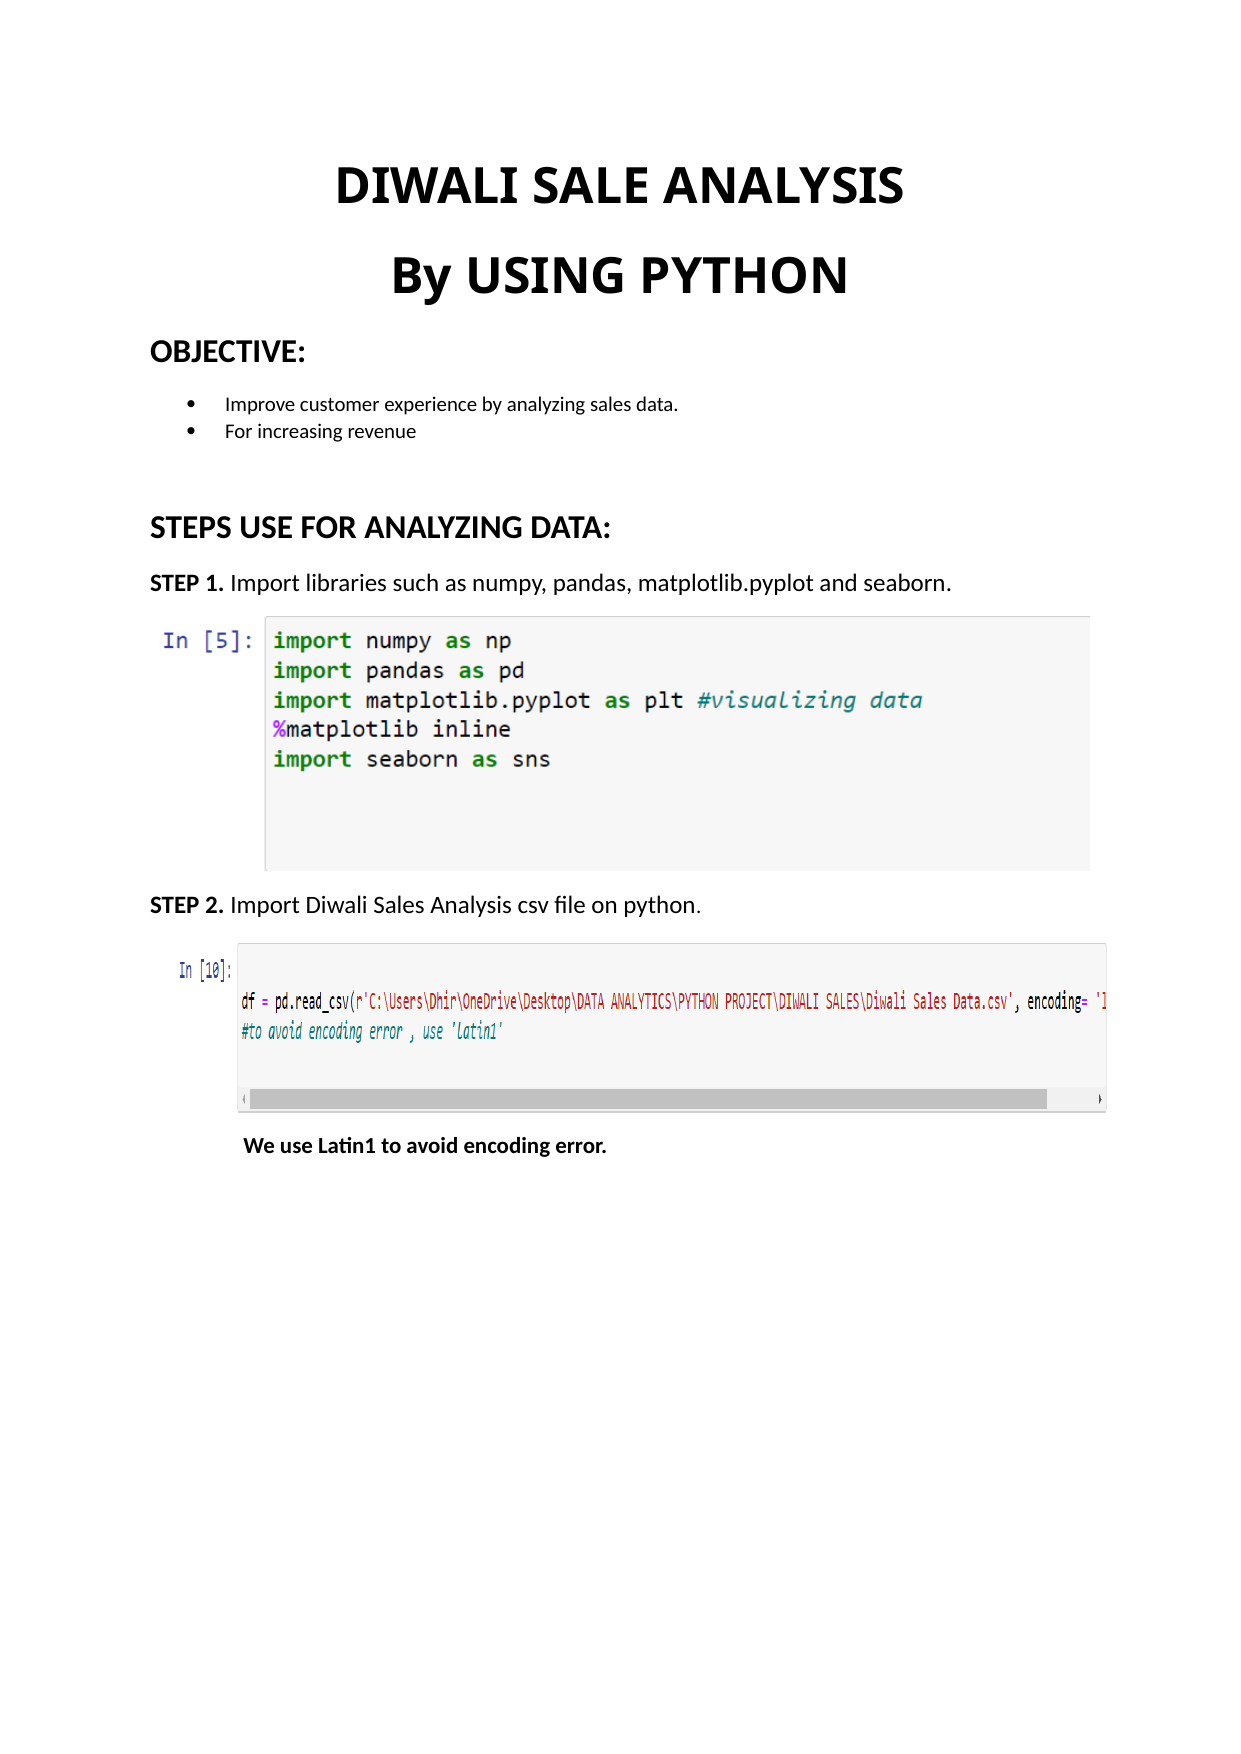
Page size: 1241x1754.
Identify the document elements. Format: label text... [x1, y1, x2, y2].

text OBJECTIVE: [150, 330, 1090, 371]
text STEP 1. Import libraries such as numpy, pandas, matplotlib.pyplot and seaborn. [150, 567, 1090, 598]
text STEP 2. Import Diwali Sales Analysis csv file on python. [150, 889, 1090, 919]
text We use Latin1 to avoid encoding error. [150, 1131, 1090, 1159]
text By USING PYTHON [150, 240, 1090, 308]
picture [150, 616, 1091, 871]
text STEPS USE FOR ANALYZING DATA: [150, 507, 1090, 547]
list Improve customer experience by analyzing sales data. [187, 391, 1090, 416]
text DIWALI SALE ANALYSIS [150, 150, 1090, 218]
list For increasing revenue [187, 418, 1090, 444]
picture [150, 938, 1107, 1113]
